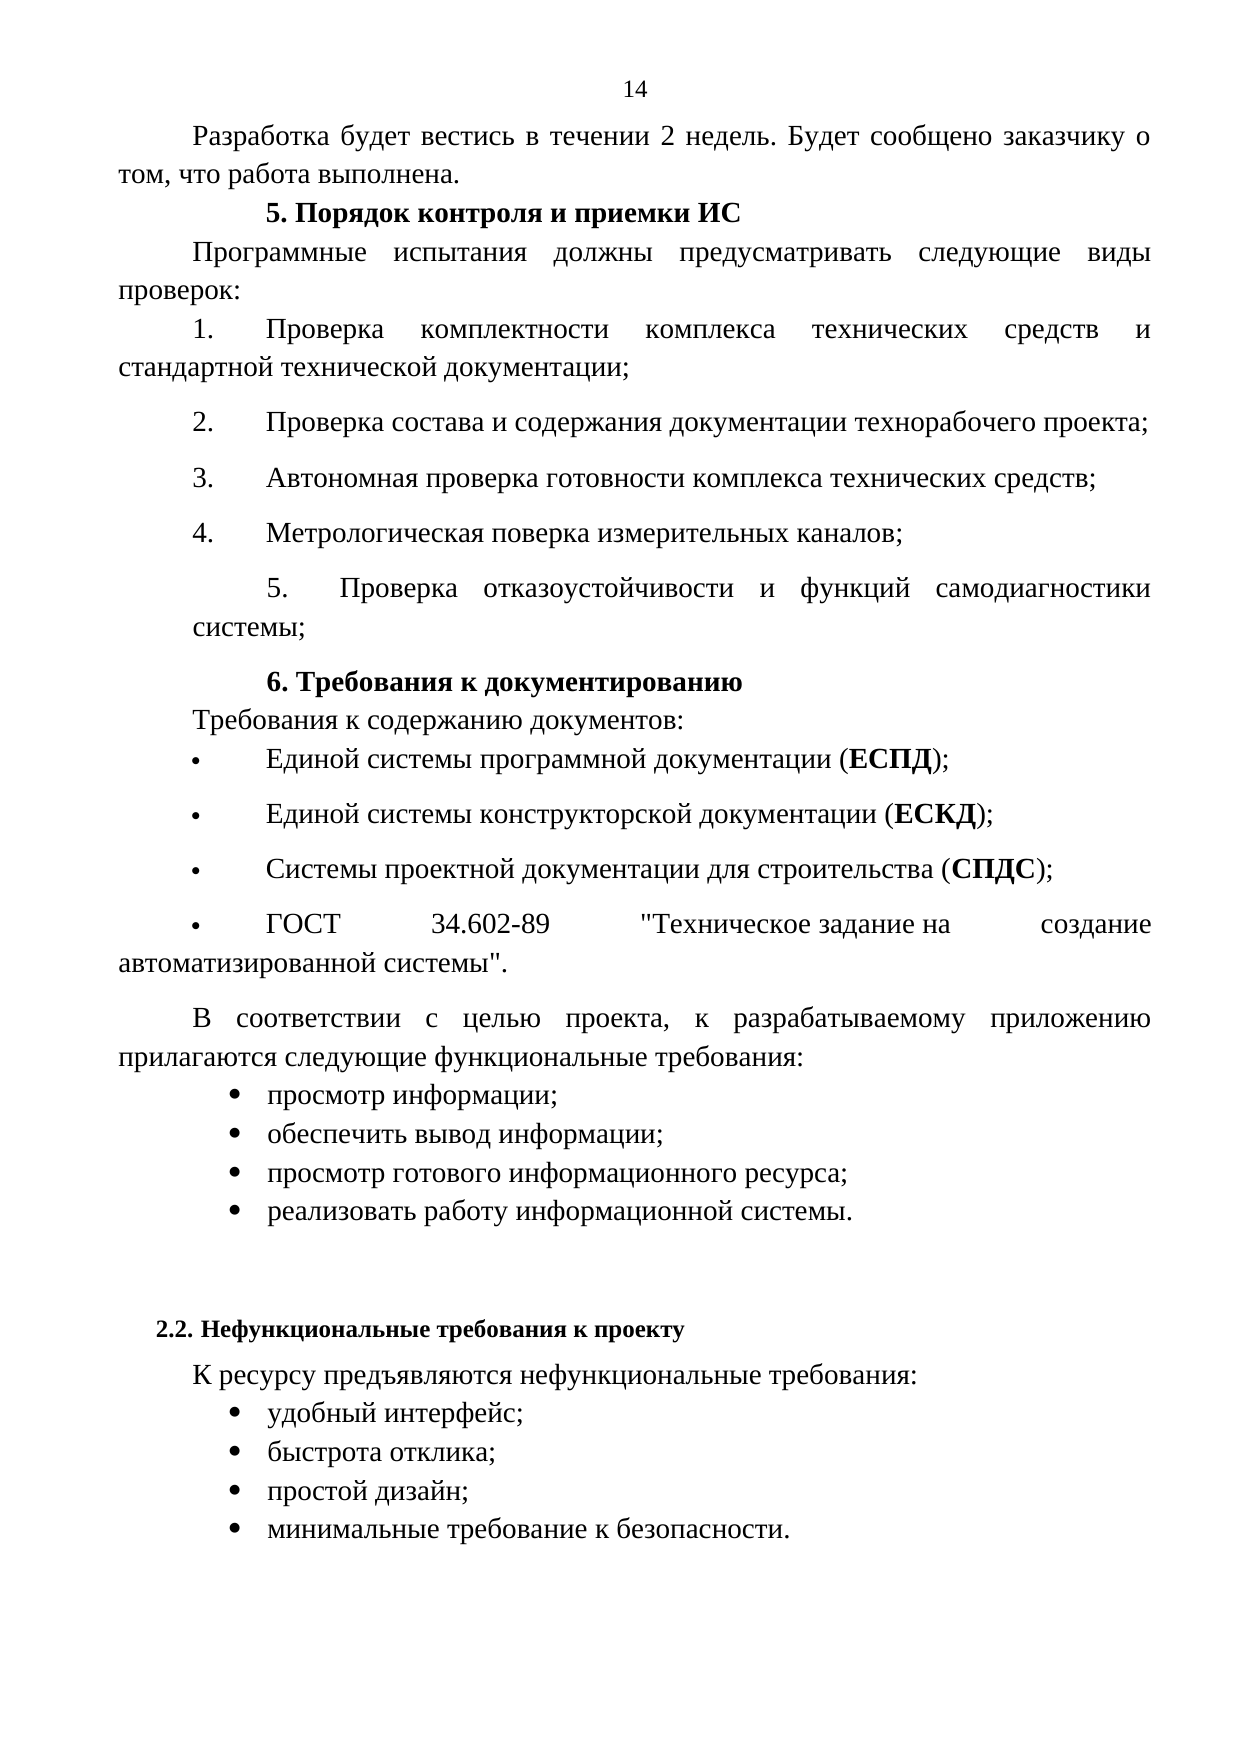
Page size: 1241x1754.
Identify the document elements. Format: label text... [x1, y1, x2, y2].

list Единой системы конструкторской документации (ЕСКД); [118, 796, 1152, 830]
list быстрота отклика; [229, 1434, 1152, 1468]
text Разработка будет вестись в течении 2 недель. Будет сообщено заказчику о том, что работа выполнена. [118, 118, 1152, 190]
list Системы проектной документации для строительства (СПДС); [118, 851, 1152, 885]
text Программные испытания должны предусматривать следующие виды проверок: [118, 234, 1152, 306]
list минимальные требование к безопасности. [229, 1511, 1152, 1545]
list удобный интерфейс; [229, 1395, 1152, 1429]
list просмотр информации; [229, 1077, 1152, 1111]
list Автономная проверка готовности комплекса технических средств; [118, 460, 1152, 493]
list обеспечить вывод информации; [229, 1116, 1152, 1150]
list Проверка комплектности комплекса технических средств и стандартной технической документации; [118, 311, 1152, 383]
text 6. Требования к документированию [192, 664, 1152, 697]
text Требования к содержанию документов: [118, 702, 1152, 736]
list Метрологическая поверка измерительных каналов; [118, 515, 1152, 548]
text 5. Порядок контроля и приемки ИС [192, 195, 1152, 229]
list простой дизайн; [229, 1473, 1152, 1506]
list ГОСТ 34.602-89 "Техническое задание на создание автоматизированной системы". [118, 907, 1152, 979]
list Нефункциональные требования к проекту [156, 1314, 1152, 1342]
list Единой системы программной документации (ЕСПД); [118, 741, 1152, 774]
list просмотр готового информационного ресурса; [229, 1155, 1152, 1188]
text В соответствии с целью проекта, к разрабатываемому приложению прилагаются следующие функциональные требования: [118, 1000, 1152, 1072]
list Проверка отказоустойчивости и функций самодиагностики системы; [192, 570, 1152, 642]
list реализовать работу информационной системы. [229, 1193, 1152, 1227]
list Проверка состава и содержания документации технорабочего проекта; [118, 404, 1152, 438]
text К ресурсу предъявляются нефункциональные требования: [118, 1357, 1152, 1390]
